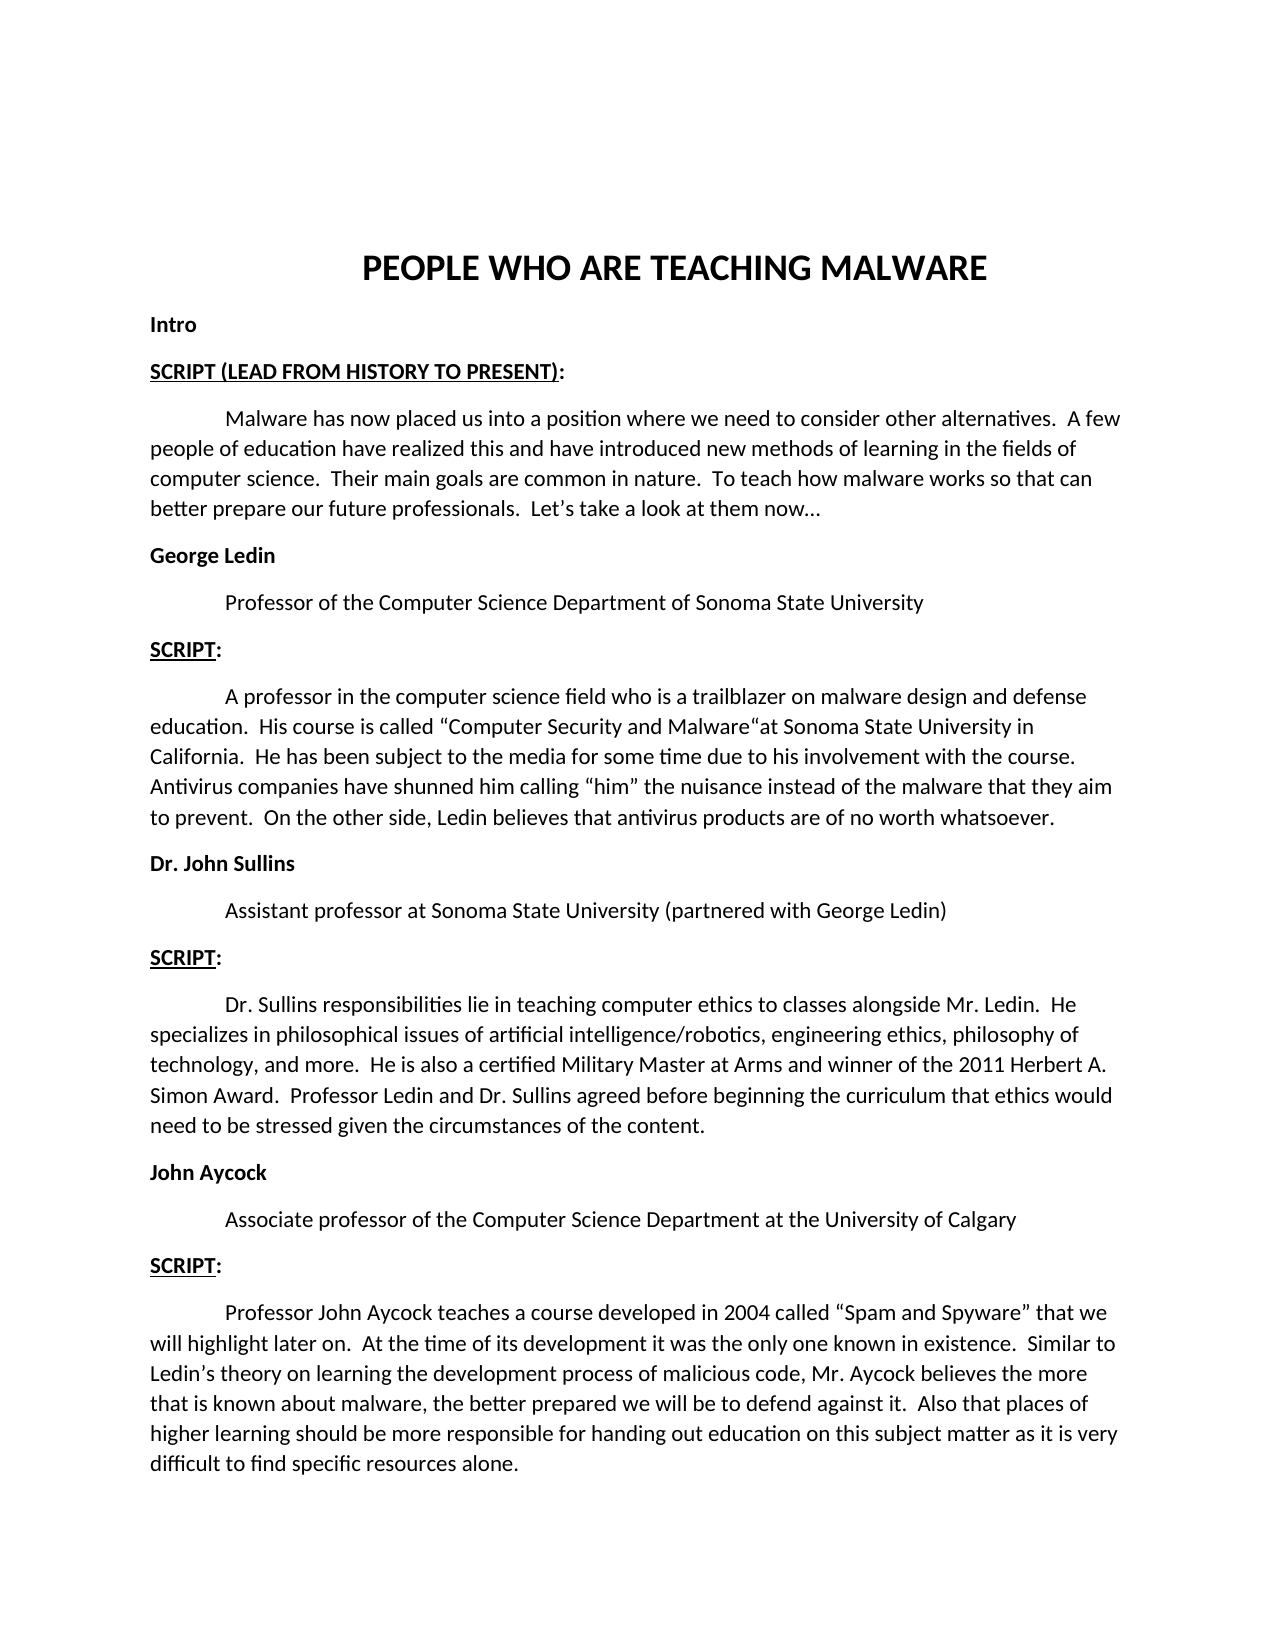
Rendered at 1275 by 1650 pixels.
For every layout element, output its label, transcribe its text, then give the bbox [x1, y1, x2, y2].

text Assistant professor at Sonoma State University (partnered with George Ledin) [150, 896, 1125, 924]
text John Aycock [150, 1158, 1125, 1186]
text SCRIPT (LEAD FROM HISTORY TO PRESENT): [150, 357, 1125, 385]
text Malware has now placed us into a position where we need to consider other alternatives. A few people of education have realized this and have introduced new methods of learning in the fields of computer science. Their main goals are common in nature. To teach how malware works so that can better prepare our future professionals. Let’s take a look at them now… [150, 404, 1125, 522]
text Professor of the Computer Science Department of Sonoma State University [150, 588, 1125, 616]
text SCRIPT: [150, 1252, 1125, 1279]
text Professor John Aycock teaches a course developed in 2004 called “Spam and Spyware” that we will highlight later on. At the time of its development it was the only one known in existence. Similar to Ledin’s theory on learning the development process of malicious code, Mr. Aycock believes the more that is known about malware, the better prepared we will be to defend against it. Also that places of higher learning should be more responsible for handing out education on this subject matter as it is very difficult to find specific resources alone. [150, 1298, 1125, 1477]
text Intro [150, 310, 1125, 338]
text Associate professor of the Computer Science Department at the University of Calgary [150, 1205, 1125, 1233]
text SCRIPT: [150, 635, 1125, 663]
text George Ledin [150, 541, 1125, 569]
text A professor in the computer science field who is a trailblazer on malware design and defense education. His course is called “Computer Security and Malware“at Sonoma State University in California. He has been subject to the media for some time due to his involvement with the course. Antivirus companies have shunned him calling “him” the nuisance instead of the malware that they aim to prevent. On the other side, Ledin believes that antivirus products are of no worth whatsoever. [150, 682, 1125, 831]
text Dr. Sullins responsibilities lie in teaching computer ethics to classes alongside Mr. Ledin. He specializes in philosophical issues of artificial intelligence/robotics, engineering ethics, philosophy of technology, and more. He is also a certified Military Master at Arms and winner of the 2011 Herbert A. Simon Award. Professor Ledin and Dr. Sullins agreed before beginning the curriculum that ethics would need to be stressed given the circumstances of the content. [150, 990, 1125, 1139]
text Dr. John Sullins [150, 849, 1125, 877]
text SCRIPT: [150, 943, 1125, 971]
text PEOPLE WHO ARE TEACHING MALWARE [150, 244, 1125, 289]
